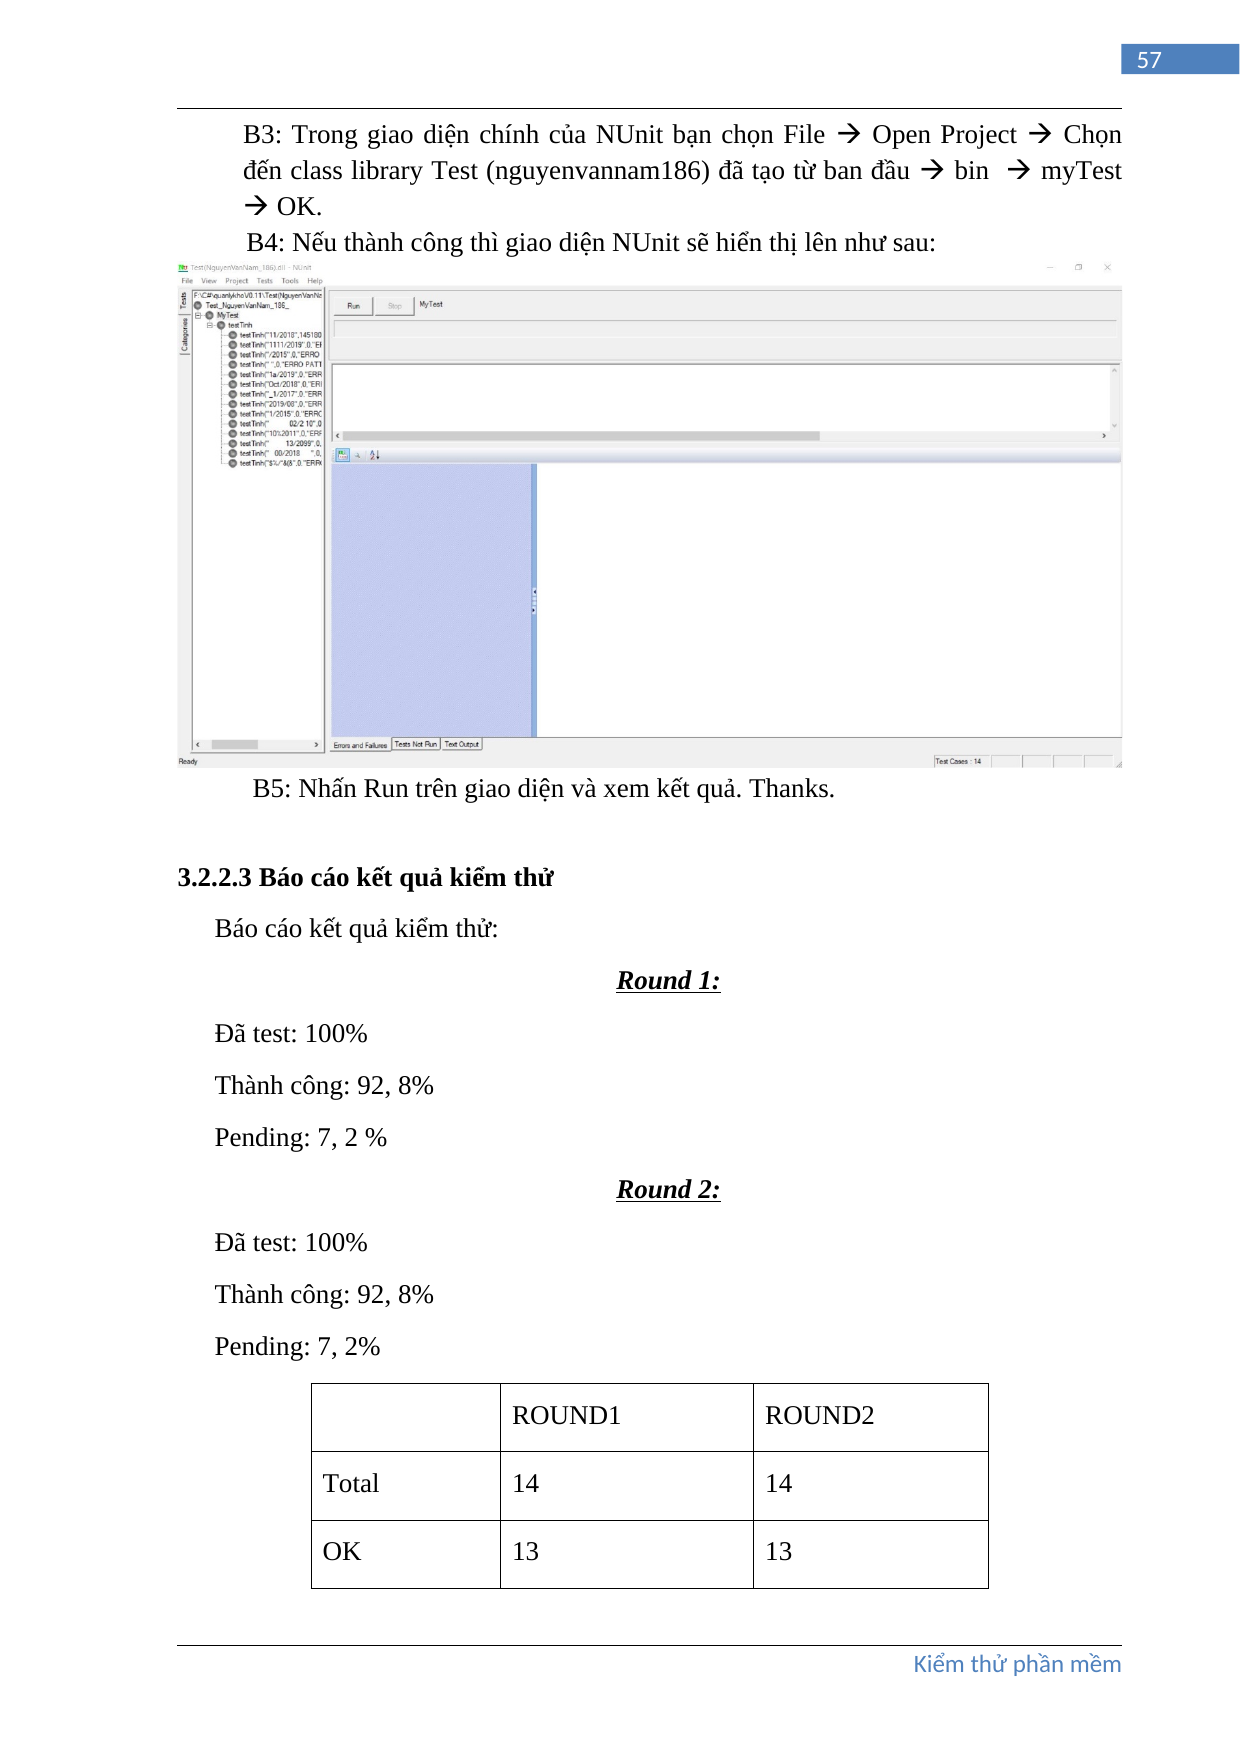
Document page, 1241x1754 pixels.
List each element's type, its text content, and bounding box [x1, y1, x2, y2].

list Thành công: 92, 8% [214, 1069, 1122, 1100]
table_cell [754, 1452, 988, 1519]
list Đã test: 100% [214, 1226, 1122, 1257]
subtitle Báo cáo kết quả kiểm thử [177, 861, 1122, 893]
list Round 2: [214, 1174, 1122, 1205]
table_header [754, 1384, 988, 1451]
text B3: Trong giao diện chính của NUnit bạn chọn File Open Project Chọn đến class library Test (nguyenvannam186) đã tạo từ ban đầu bin myTest OK. [243, 118, 1122, 221]
list Thành công: 92, 8% [214, 1278, 1122, 1309]
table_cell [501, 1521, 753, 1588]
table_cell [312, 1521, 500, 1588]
list Round 1: [214, 964, 1122, 996]
picture [177, 261, 1123, 768]
text B4: Nếu thành công thì giao diện NUnit sẽ hiển thị lên như sau: [177, 226, 1122, 257]
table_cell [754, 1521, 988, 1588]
list Pending: 7, 2 % [214, 1121, 1122, 1152]
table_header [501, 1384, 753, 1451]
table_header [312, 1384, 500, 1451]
text B5: Nhấn Run trên giao diện và xem kết quả. Thanks. [177, 772, 1122, 803]
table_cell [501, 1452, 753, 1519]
list Pending: 7, 2% [214, 1331, 1122, 1362]
list Đã test: 100% [214, 1017, 1122, 1048]
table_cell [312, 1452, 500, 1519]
list Báo cáo kết quả kiểm thử: [214, 912, 1122, 943]
